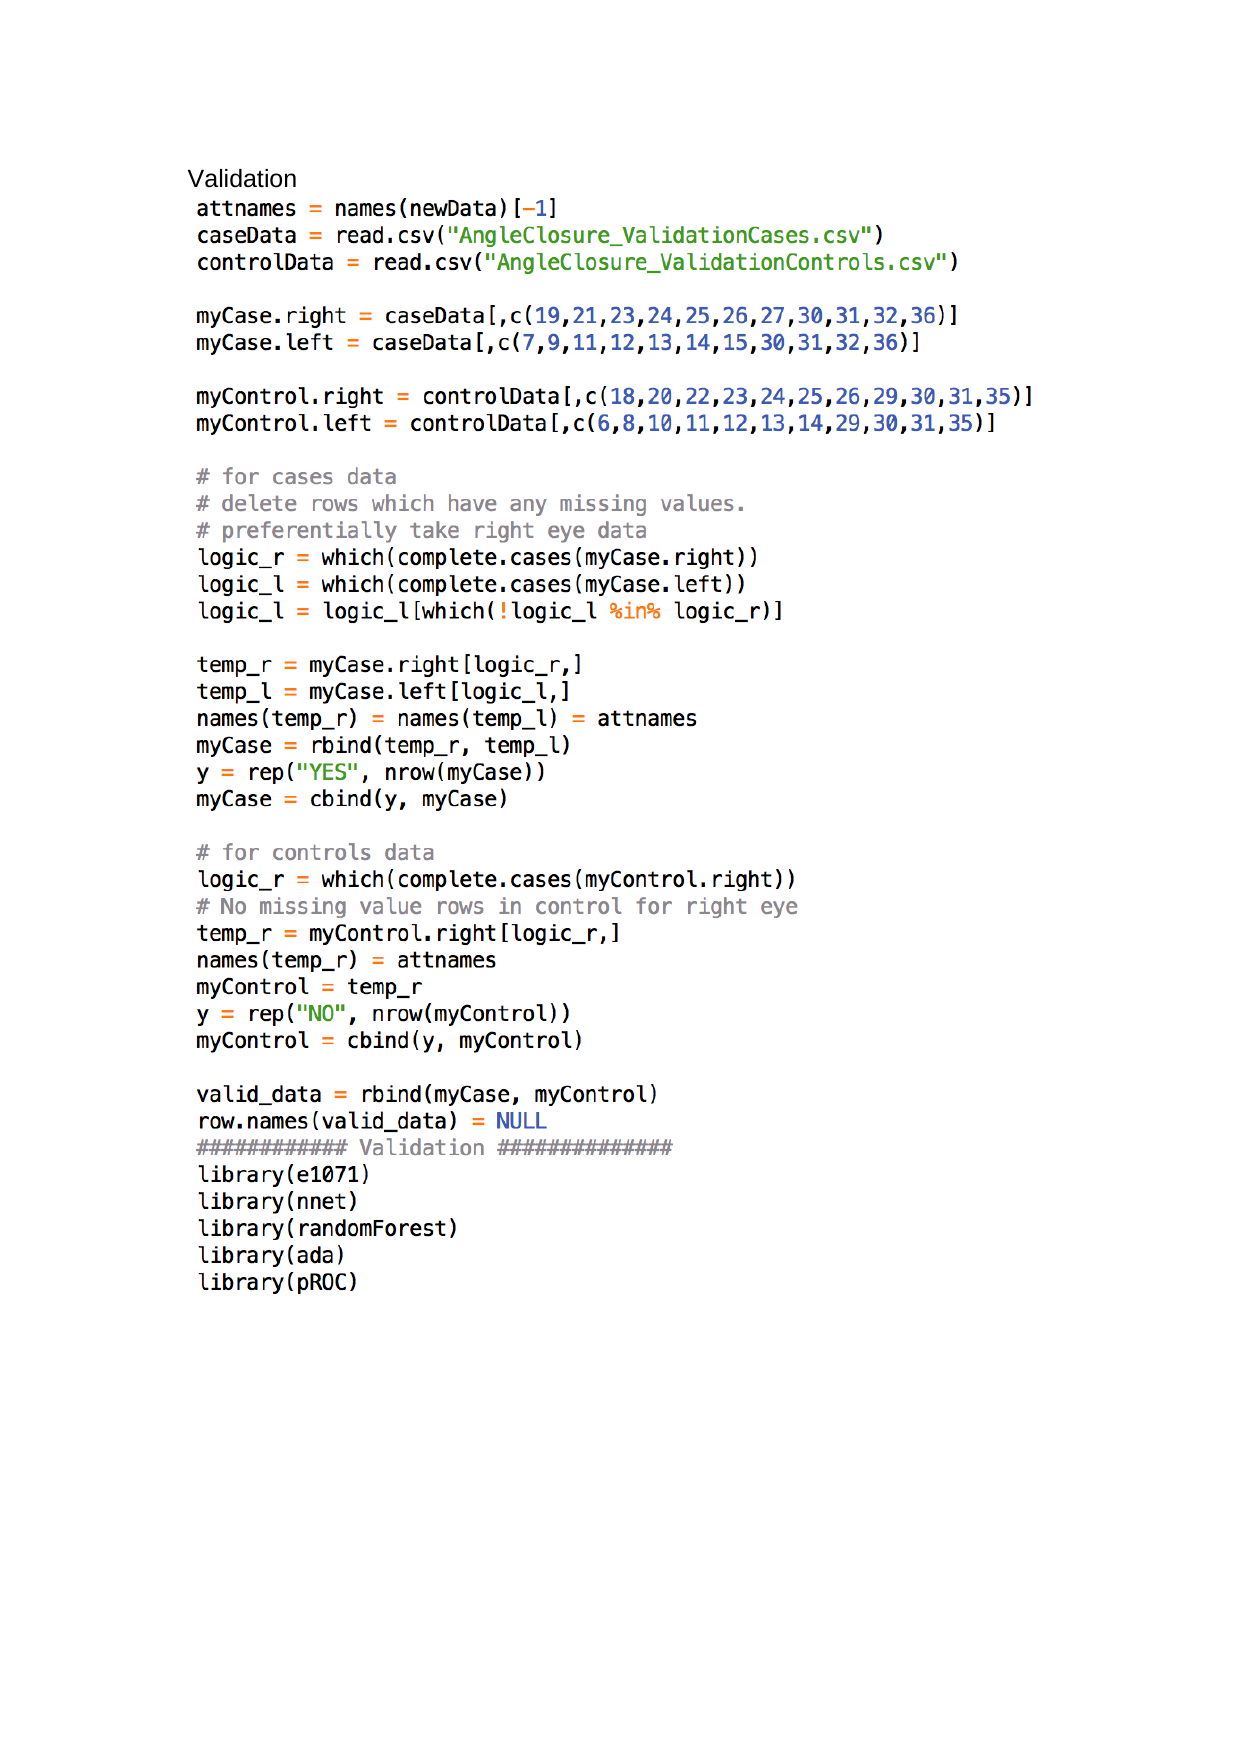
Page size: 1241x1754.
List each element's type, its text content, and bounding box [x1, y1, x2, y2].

picture [187, 194, 1053, 1307]
text Validation [187, 162, 1053, 194]
